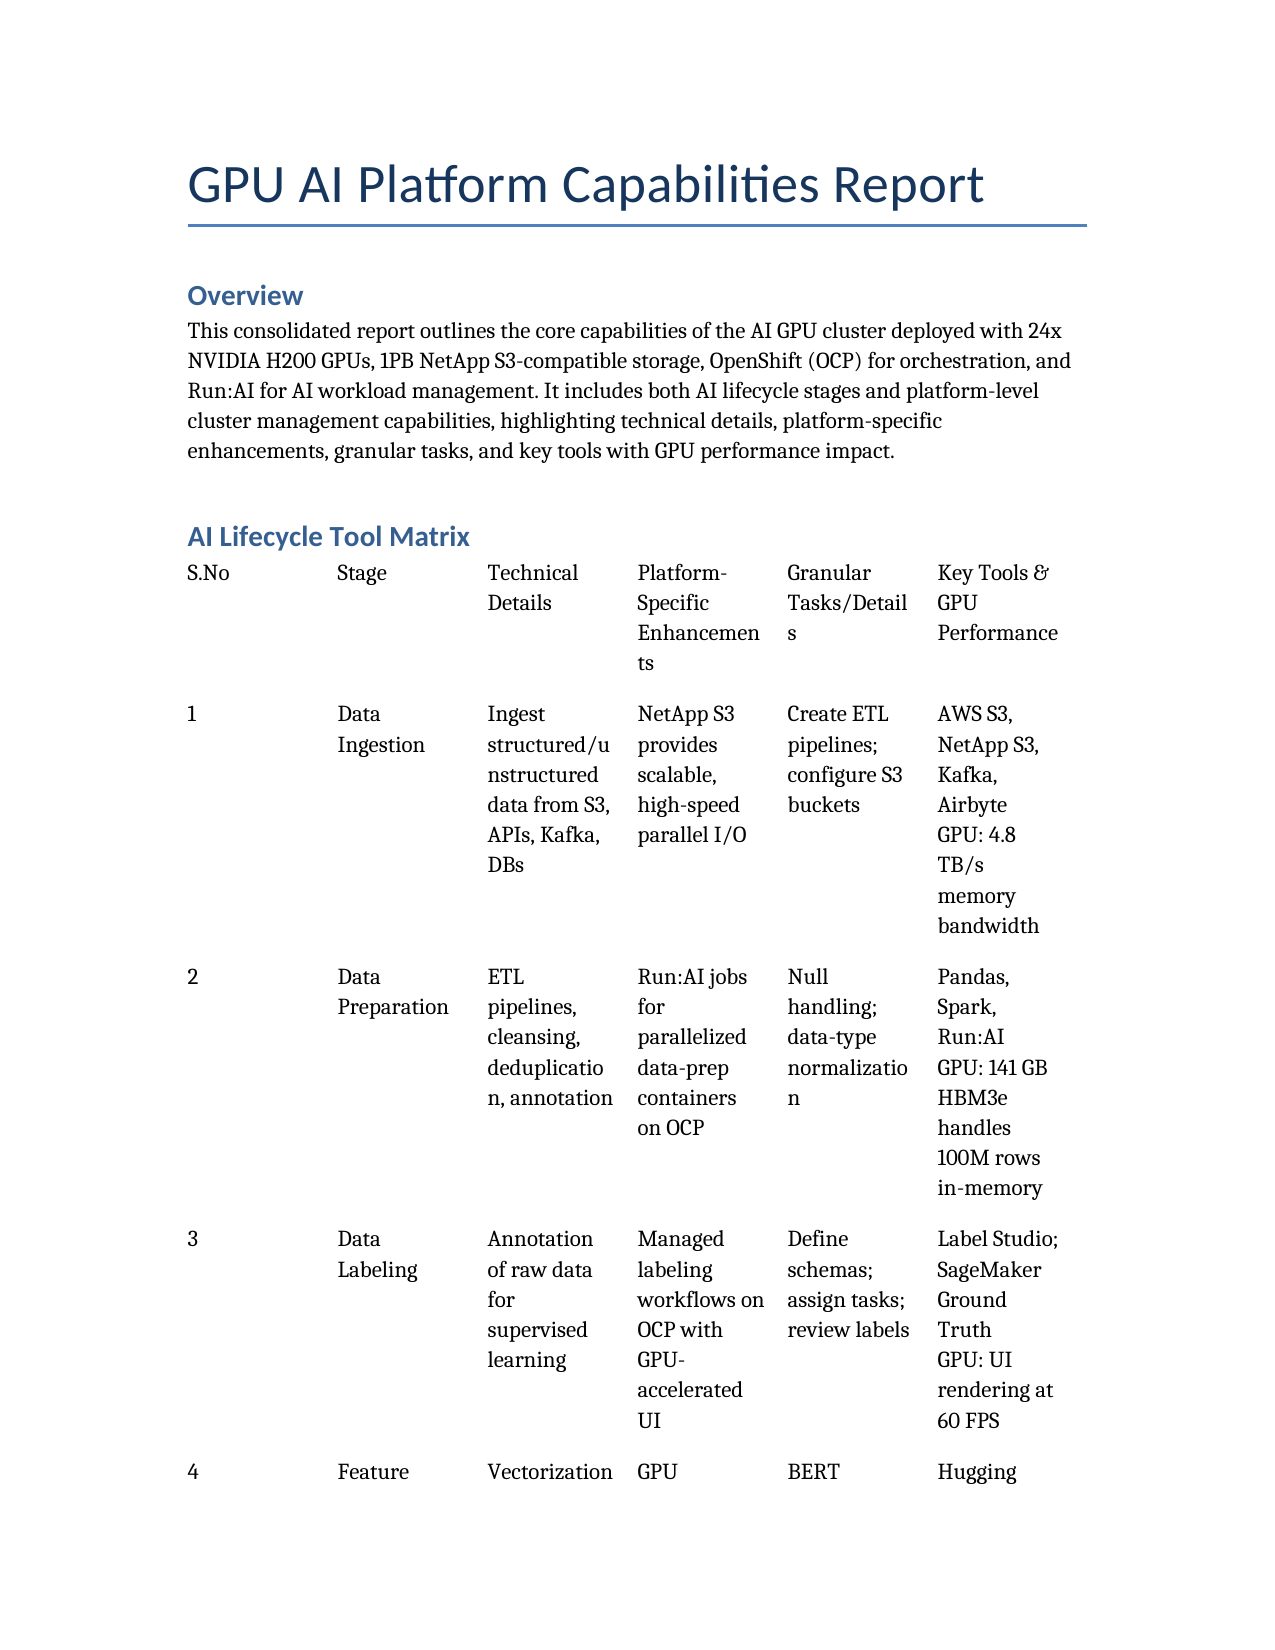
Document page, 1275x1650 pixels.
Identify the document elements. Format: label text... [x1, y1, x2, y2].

subtitle Overview [187, 277, 1087, 312]
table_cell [776, 1459, 926, 1485]
table_cell Data Ingestion [326, 701, 476, 964]
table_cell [926, 1459, 1076, 1485]
table_cell NetApp S3 provides scalable, high-speed parallel I/O [626, 701, 776, 964]
text This consolidated report outlines the core capabilities of the AI GPU cluster deployed with 24x NVIDIA H200 GPUs, 1PB NetApp S3-compatible storage, OpenShift (OCP) for orchestration, and Run:AI for AI workload management. It includes both AI lifecycle stages and platform-level cluster management capabilities, highlighting technical details, platform-specific enhancements, granular tasks, and key tools with GPU performance impact. [187, 317, 1087, 465]
table_cell Label Studio; SageMaker Ground Truth GPU: UI rendering at 60 FPS [926, 1226, 1076, 1458]
table_cell AWS S3, NetApp S3, Kafka, Airbyte GPU: 4.8 TB/s memory bandwidth [926, 701, 1076, 964]
table_header S.No [176, 560, 326, 701]
table_cell Managed labeling workflows on OCP with GPU-accelerated UI [626, 1226, 776, 1458]
table_cell 3 [176, 1226, 326, 1458]
table_cell Ingest structured/unstructured data from S3, APIs, Kafka, DBs [476, 701, 626, 964]
table_cell Create ETL pipelines; configure S3 buckets [776, 701, 926, 964]
table_cell Null handling; data-type normalization [776, 964, 926, 1226]
table_cell 4 [176, 1459, 326, 1485]
table_cell Define schemas; assign tasks; review labels [776, 1226, 926, 1458]
table_header Granular Tasks/Details [776, 560, 926, 701]
table_cell Annotation of raw data for supervised learning [476, 1226, 626, 1458]
table_cell Run:AI jobs for parallelized data-prep containers on OCP [626, 964, 776, 1226]
table_cell 1 [176, 701, 326, 964]
table_header Platform-Specific Enhancements [626, 560, 776, 701]
subtitle AI Lifecycle Tool Matrix [187, 518, 1087, 554]
title GPU AI Platform Capabilities Report [187, 150, 1087, 227]
table_header Technical Details [476, 560, 626, 701]
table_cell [626, 1459, 776, 1485]
table_header Stage [326, 560, 476, 701]
table_cell Data Preparation [326, 964, 476, 1226]
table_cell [476, 1459, 626, 1485]
table_cell Data Labeling [326, 1226, 476, 1458]
table_cell Feature Engineering [326, 1459, 476, 1485]
table_header Key Tools & GPU Performance [926, 560, 1076, 701]
table_cell 2 [176, 964, 326, 1226]
table_cell ETL pipelines, cleansing, deduplication, annotation [476, 964, 626, 1226]
table_cell Pandas, Spark, Run:AI GPU: 141 GB HBM3e handles 100M rows in-memory [926, 964, 1076, 1226]
